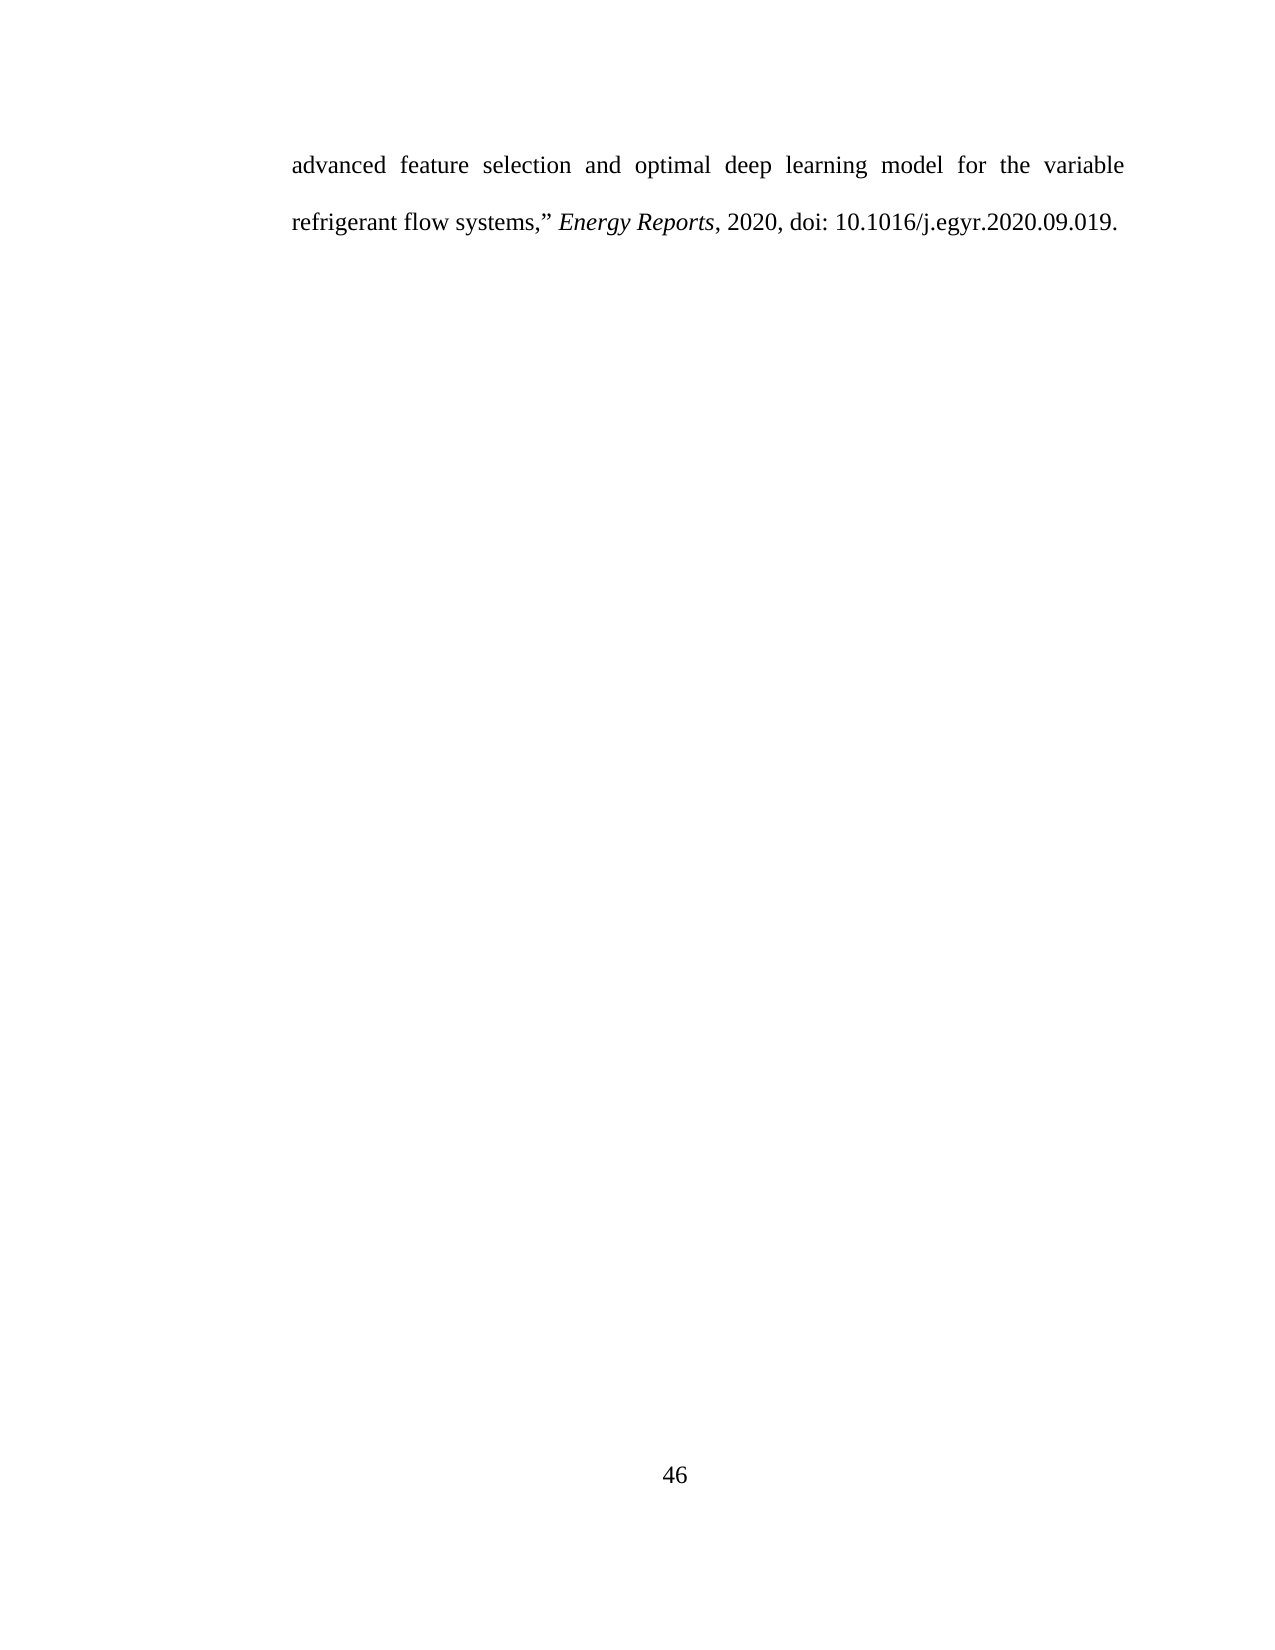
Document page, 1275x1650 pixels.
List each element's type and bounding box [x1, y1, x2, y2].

text [225, 150, 1125, 236]
